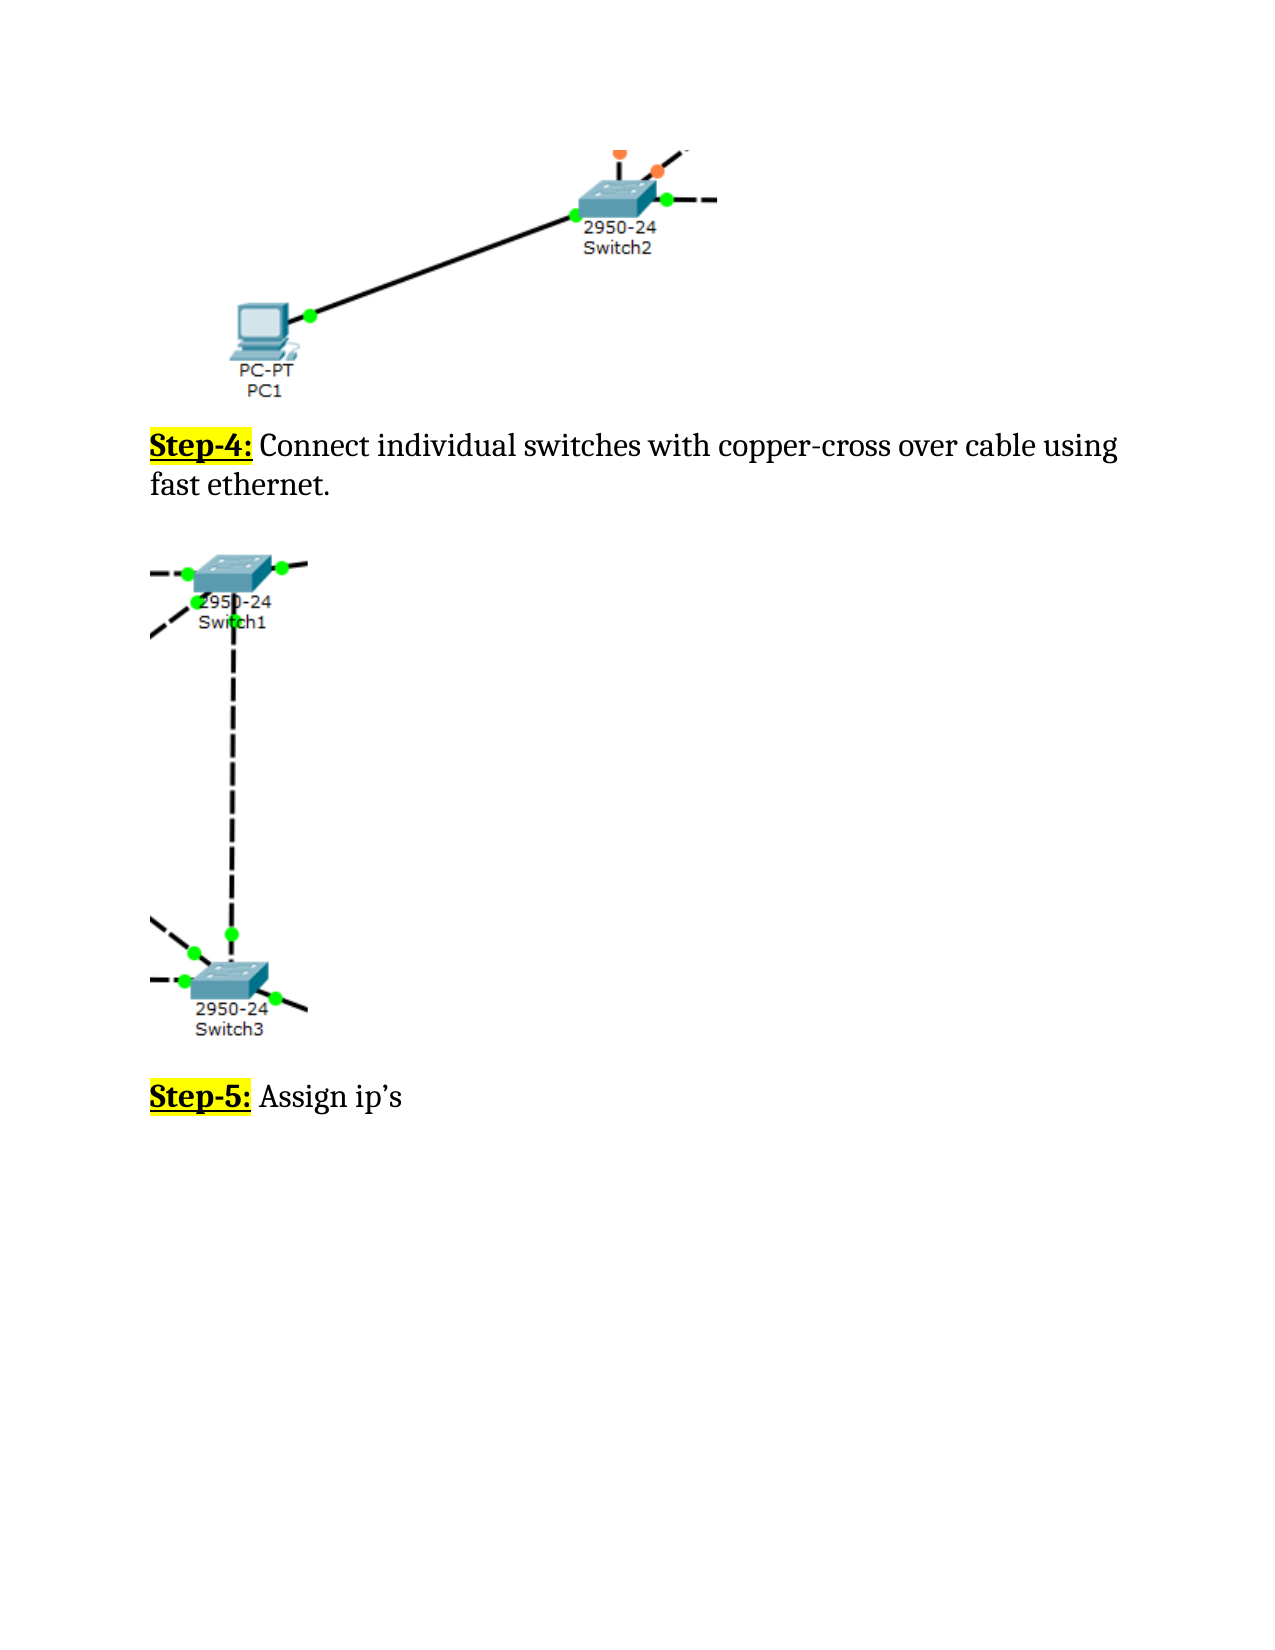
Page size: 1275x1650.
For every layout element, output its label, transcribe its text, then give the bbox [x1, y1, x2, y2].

picture [150, 541, 308, 1078]
picture [150, 150, 718, 427]
text Step-4: Connect individual switches with copper-cross over cable using fast ethernet. [150, 427, 1125, 503]
text Step-5: Assign ip’s [251, 1077, 1125, 1116]
